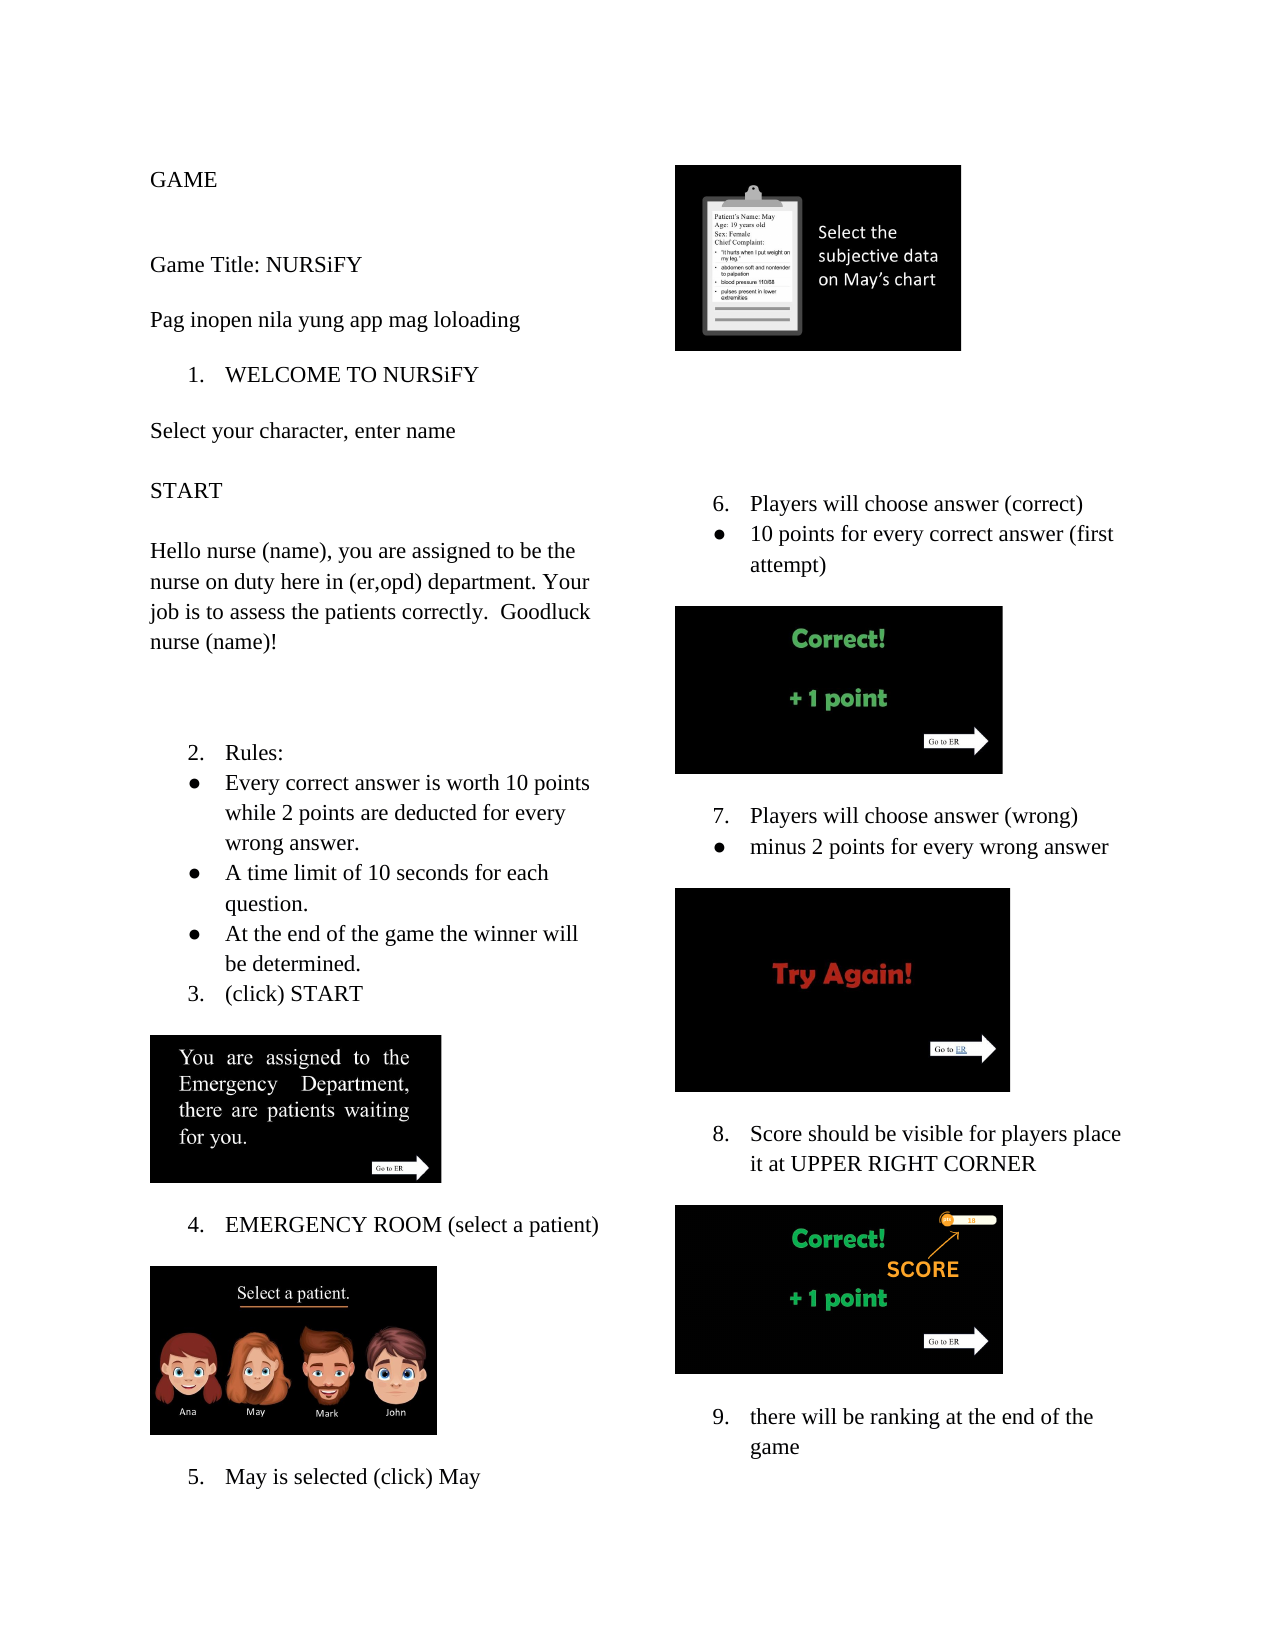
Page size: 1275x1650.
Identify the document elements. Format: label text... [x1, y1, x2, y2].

list EMERGENCY ROOM (select a patient) [187, 1211, 600, 1237]
list minus 2 points for every wrong answer [712, 833, 1125, 859]
list Players will choose answer (wrong) [712, 803, 1125, 829]
list Rules: [187, 738, 600, 765]
text Hello nurse (name), you are assigned to be the nurse on duty here in (er,opd) department. Your job is to assess the patients correctly. Goodluck nurse (name)! [150, 537, 600, 654]
text Select your character, enter name [150, 417, 600, 443]
list At the end of the game the winner will be determined. [187, 920, 600, 976]
picture [150, 1035, 442, 1183]
list Score should be visible for players place it at UPPER RIGHT CORNER [712, 1120, 1125, 1177]
text START [150, 477, 600, 503]
list Every correct answer is worth 10 points while 2 points are deducted for every wrong answer. [187, 769, 600, 856]
list Players will choose answer (correct) [712, 490, 1125, 517]
list there will be ranking at the end of the game [712, 1403, 1125, 1459]
picture [675, 606, 1003, 774]
picture [675, 888, 1011, 1092]
picture [675, 1205, 1003, 1374]
text Pag inopen nila yung app mag loloading [150, 306, 600, 333]
list (click) START [187, 980, 600, 1007]
list May is selected (click) May [187, 1463, 600, 1490]
list WELCOME TO NURSiFY [187, 361, 600, 388]
list A time limit of 10 seconds for each question. [187, 859, 600, 916]
list 10 points for every correct answer (first attempt) [712, 521, 1125, 577]
picture [675, 165, 962, 351]
text GAME [150, 166, 600, 192]
picture [150, 1266, 437, 1435]
text Game Title: NURSiFY [150, 251, 600, 277]
